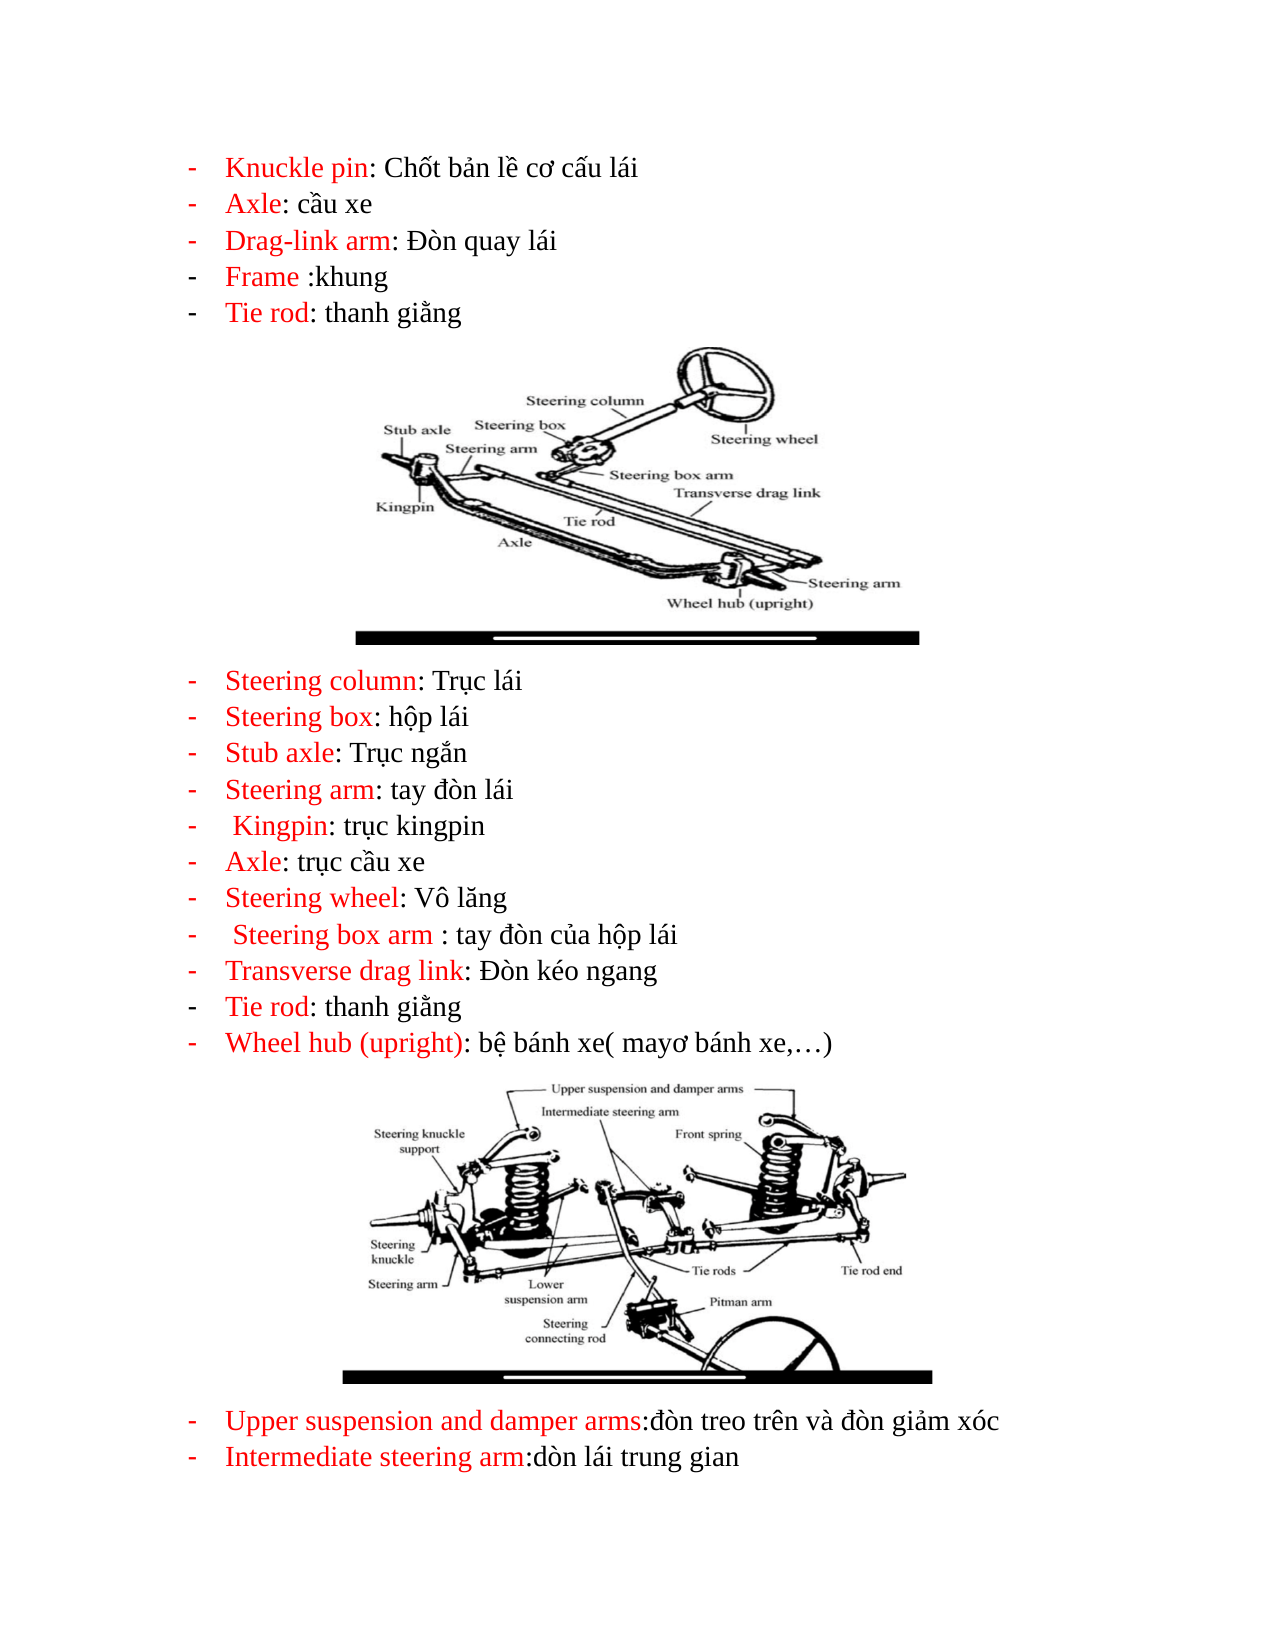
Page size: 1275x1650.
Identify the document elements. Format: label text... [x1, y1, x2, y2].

list Kingpin: trục kingpin [187, 808, 1125, 842]
list Knuckle pin: Chốt bản lề cơ cấu lái [187, 150, 1125, 184]
list Steering column: Trục lái [187, 663, 1125, 697]
list Frame :khung [187, 259, 1125, 292]
list Steering arm: tay đòn lái [187, 772, 1125, 805]
list Intermediate steering arm:dòn lái trung gian [187, 1439, 1125, 1473]
list Steering box arm : tay đòn của hộp lái [187, 917, 1125, 950]
picture [355, 347, 920, 645]
list Wheel hub (upright): bệ bánh xe( mayơ bánh xe,…) [187, 1026, 1125, 1059]
list Tie rod: thanh giằng [187, 295, 1125, 329]
list Drag-link arm: Đòn quay lái [187, 222, 1125, 256]
picture [342, 1078, 933, 1384]
list Steering box: hộp lái [187, 699, 1125, 733]
list Transverse drag link: Đòn kéo ngang [187, 953, 1125, 987]
list Upper suspension and damper arms:đòn treo trên và đòn giảm xóc [187, 1403, 1125, 1437]
list Steering wheel: Vô lăng [187, 881, 1125, 914]
list Tie rod: thanh giằng [187, 989, 1125, 1023]
list Axle: trục cầu xe [187, 844, 1125, 878]
list Stub axle: Trục ngắn [187, 736, 1125, 769]
list Axle: cầu xe [187, 186, 1125, 220]
